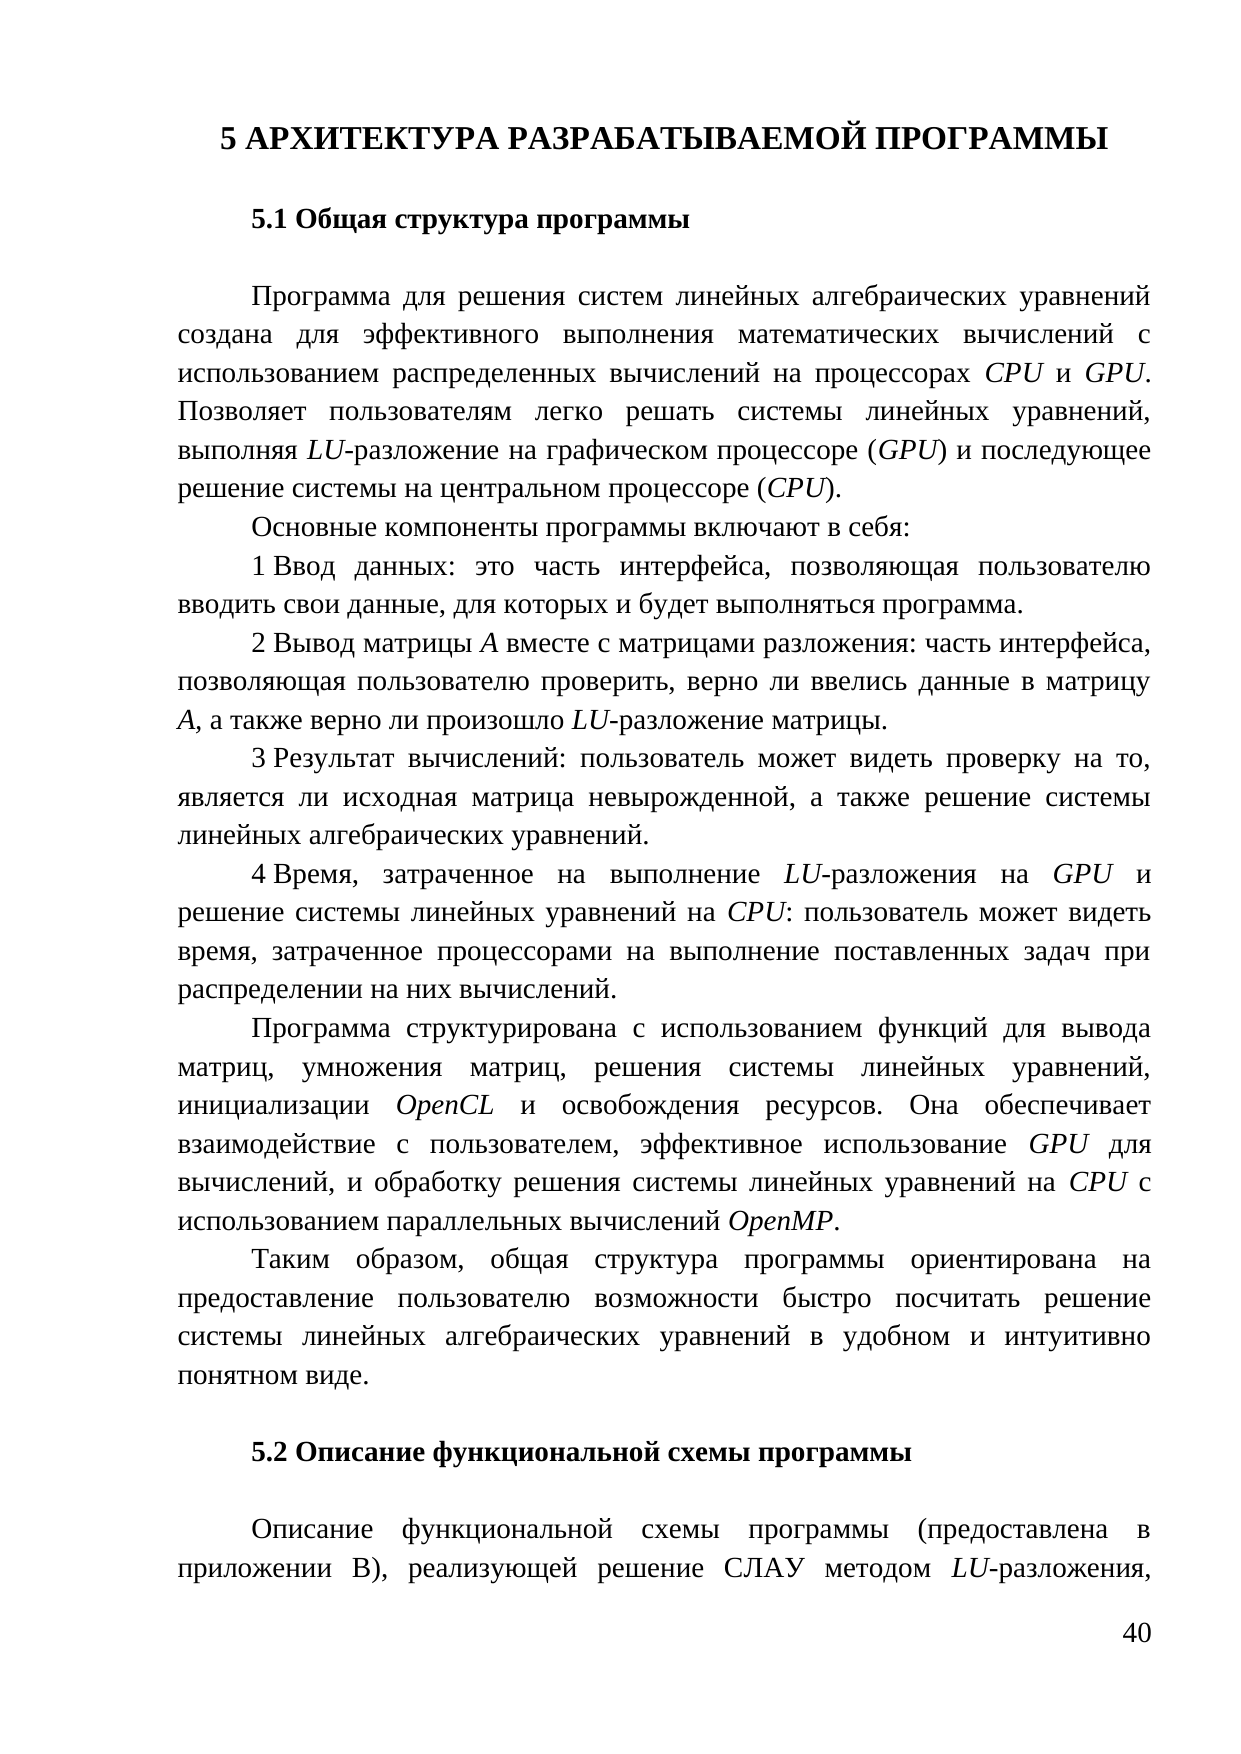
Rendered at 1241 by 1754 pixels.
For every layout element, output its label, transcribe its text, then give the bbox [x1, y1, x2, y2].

list 3 Результат вычислений: пользователь может видеть проверку на то, является ли исходная матрица невырожденной, а также решение системы линейных алгебраических уравнений. [177, 740, 1152, 851]
list 2 Вывод матрицы А вместе с матрицами разложения: часть интерфейса, позволяющая пользователю проверить, верно ли ввелись данные в матрицу А, а также верно ли произошло LU-разложение матрицы. [177, 625, 1152, 735]
list 1 Ввод данных: это часть интерфейса, позволяющая пользователю вводить свои данные, для которых и будет выполняться программа. [177, 548, 1152, 620]
subtitle 5 Архитектура разрабатываемой программы [177, 118, 1152, 156]
list 4 Время, затраченное на выполнение LU-разложения на GPU и решение системы линейных уравнений на CPU: пользователь может видеть время, затраченное процессорами на выполнение поставленных задач при распределении на них вычислений. [177, 856, 1152, 1005]
list 5.1 Общая структура программы [177, 201, 1152, 234]
list Программа структурирована с использованием функций для вывода матриц, умножения матриц, решения системы линейных уравнений, инициализации OpenCL и освобождения ресурсов. Она обеспечивает взаимодействие с пользователем, эффективное использование GPU для вычислений, и обработку решения системы линейных уравнений на CPU с использованием параллельных вычислений OpenMP. [177, 1010, 1152, 1236]
list Программа для решения систем линейных алгебраических уравнений создана для эффективного выполнения математических вычислений с использованием распределенных вычислений на процессорах CPU и GPU. Позволяет пользователям легко решать системы линейных уравнений, выполняя LU-разложение на графическом процессоре (GPU) и последующее решение системы на центральном процессоре (CPU). [177, 278, 1152, 504]
list Таким образом, общая структура программы ориентирована на предоставление пользователю возможности быстро посчитать решение системы линейных алгебраических уравнений в удобном и интуитивно понятном виде. [177, 1241, 1152, 1391]
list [177, 1511, 1152, 1583]
list 5.2 Описание функциональной схемы программы [177, 1434, 1152, 1468]
list Основные компоненты программы включают в себя: [177, 509, 1152, 543]
